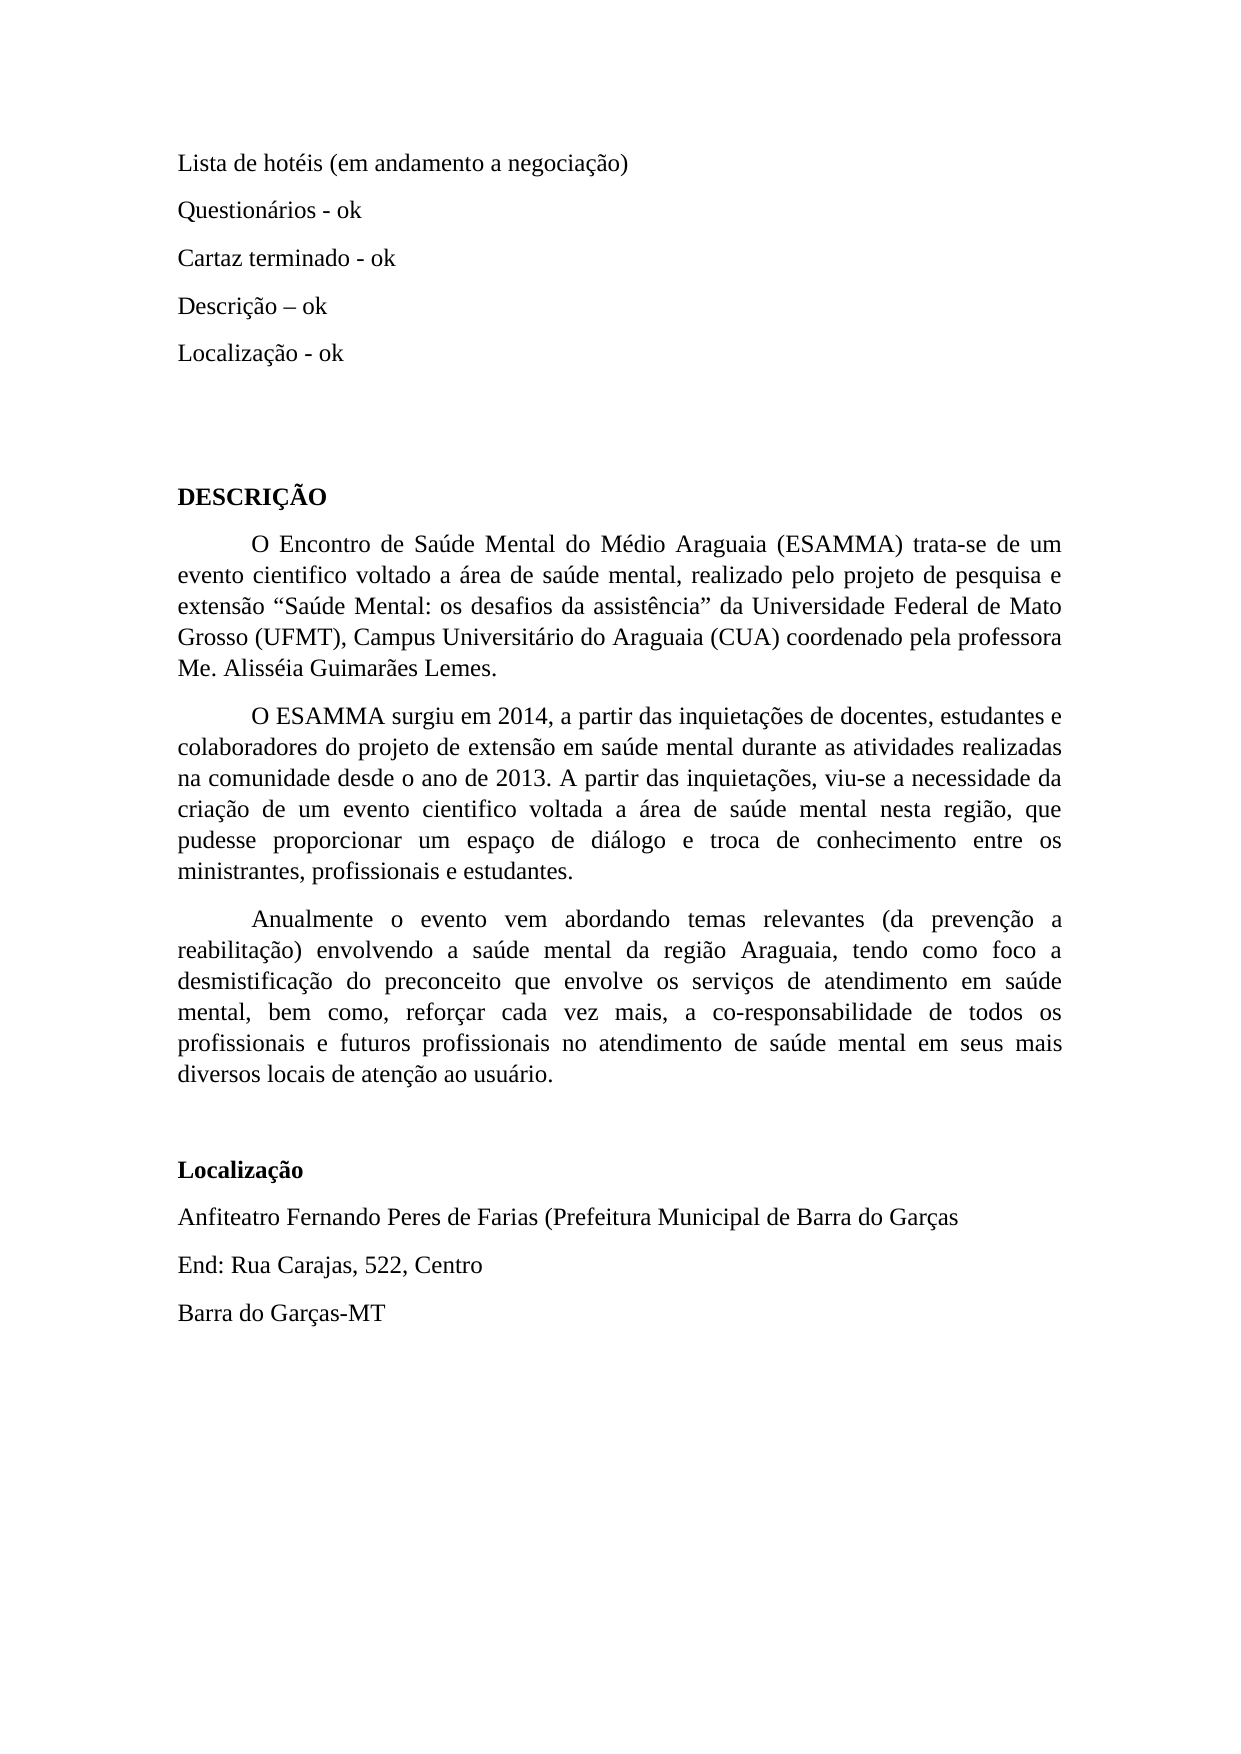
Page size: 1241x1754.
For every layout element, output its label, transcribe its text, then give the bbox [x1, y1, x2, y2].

text Localização - ok [177, 338, 1063, 367]
text Questionários - ok [177, 195, 1063, 224]
text Localização [177, 1155, 1063, 1183]
text Barra do Garças-MT [177, 1298, 1063, 1327]
text O Encontro de Saúde Mental do Médio Araguaia (ESAMMA) trata-se de um evento cientifico voltado a área de saúde mental, realizado pelo projeto de pesquisa e extensão “Saúde Mental: os desafios da assistência” da Universidade Federal de Mato Grosso (UFMT), Campus Universitário do Araguaia (CUA) coordenado pela professora Me. Alisséia Guimarães Lemes. [177, 529, 1063, 682]
text O ESAMMA surgiu em 2014, a partir das inquietações de docentes, estudantes e colaboradores do projeto de extensão em saúde mental durante as atividades realizadas na comunidade desde o ano de 2013. A partir das inquietações, viu-se a necessidade da criação de um evento cientifico voltada a área de saúde mental nesta região, que pudesse proporcionar um espaço de diálogo e troca de conhecimento entre os ministrantes, profissionais e estudantes. [177, 701, 1063, 885]
text DESCRIÇÃO [177, 482, 1063, 510]
text Anualmente o evento vem abordando temas relevantes (da prevenção a reabilitação) envolvendo a saúde mental da região Araguaia, tendo como foco a desmistificação do preconceito que envolve os serviços de atendimento em saúde mental, bem como, reforçar cada vez mais, a co-responsabilidade de todos os profissionais e futuros profissionais no atendimento de saúde mental em seus mais diversos locais de atenção ao usuário. [177, 904, 1063, 1088]
text Lista de hotéis (em andamento a negociação) [177, 148, 1063, 176]
text End: Rua Carajas, 522, Centro [177, 1250, 1063, 1279]
text Cartaz terminado - ok [177, 243, 1063, 272]
text Descrição – ok [177, 291, 1063, 319]
text Anfiteatro Fernando Peres de Farias (Prefeitura Municipal de Barra do Garças [177, 1202, 1063, 1231]
